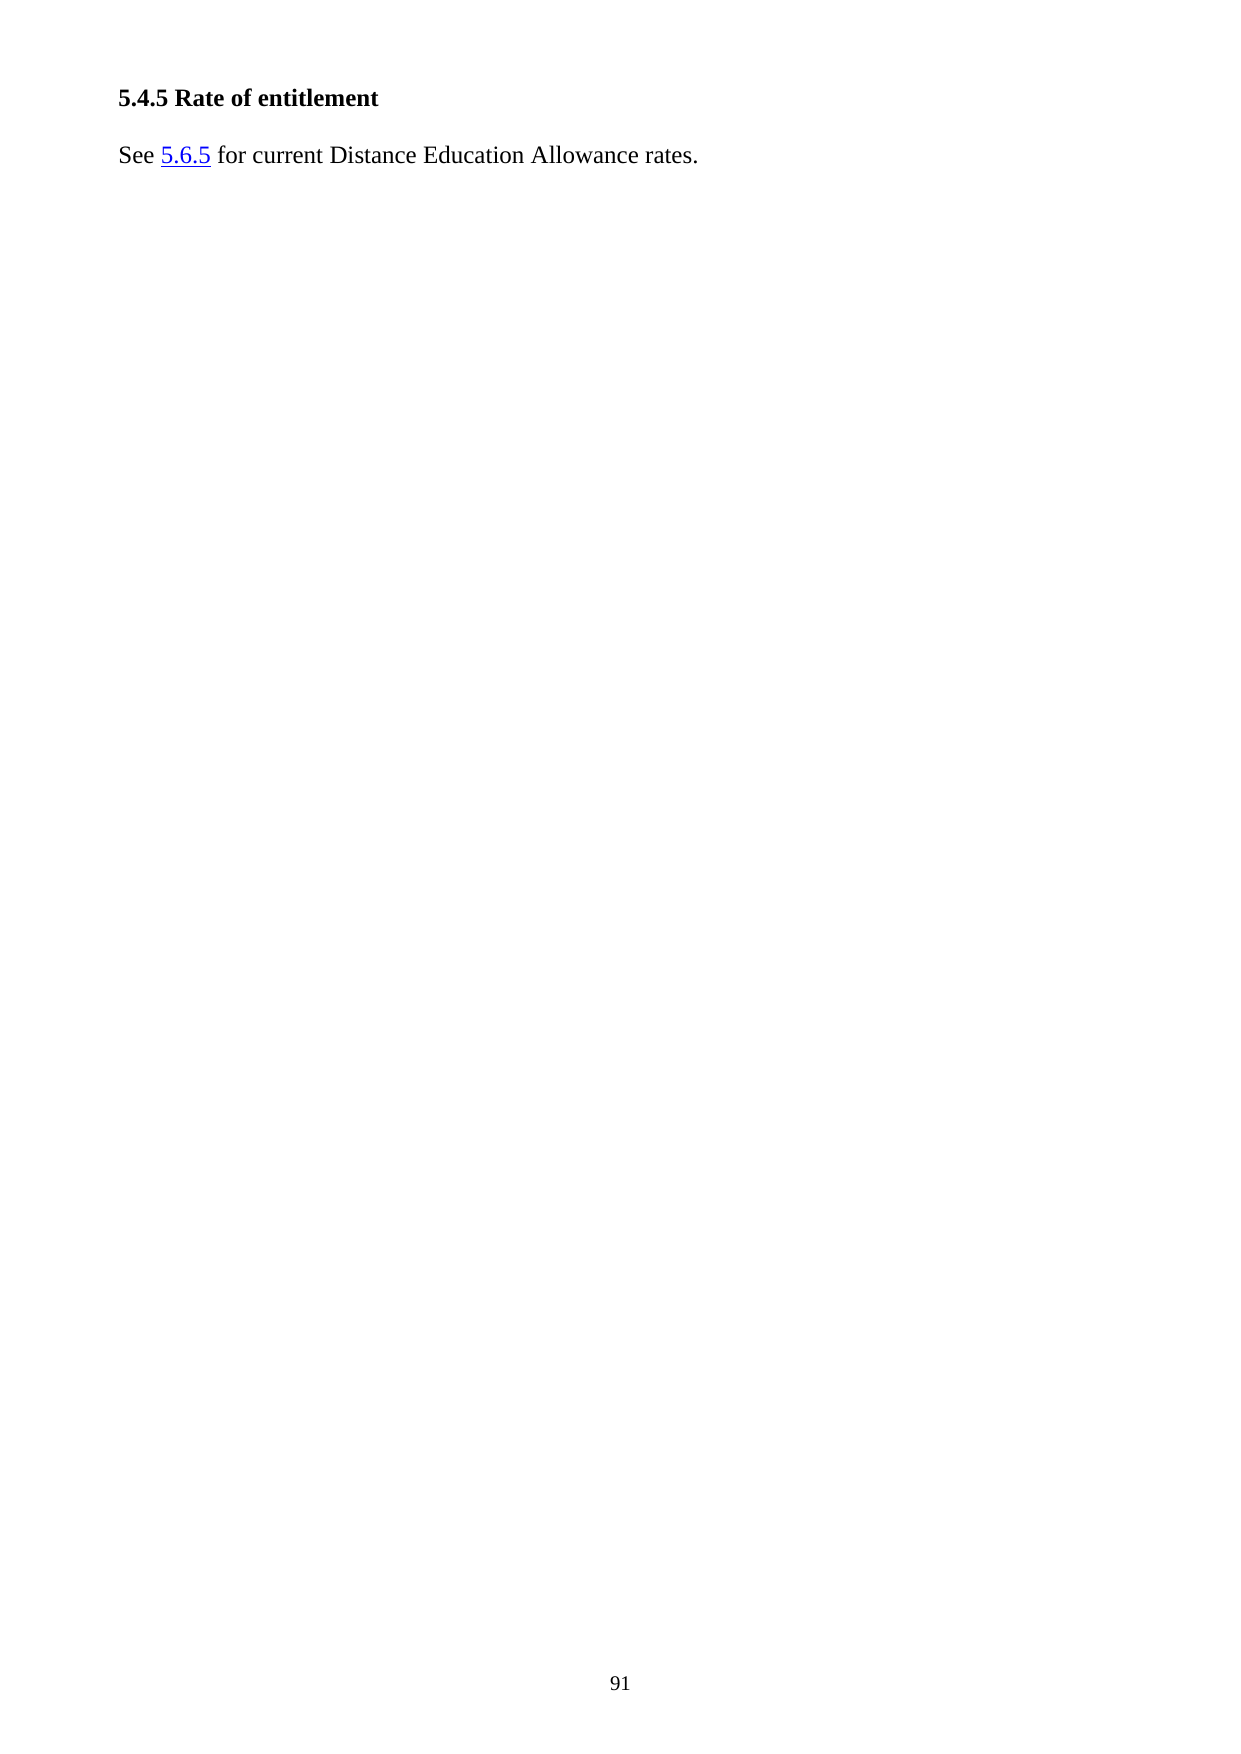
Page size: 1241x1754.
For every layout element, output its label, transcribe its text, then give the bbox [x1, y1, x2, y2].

text See 5.6.5 for current Dtance Education Allowance rates. [118, 141, 1122, 169]
subtitle 5.4.5 Rate of entitlement [118, 83, 1122, 112]
